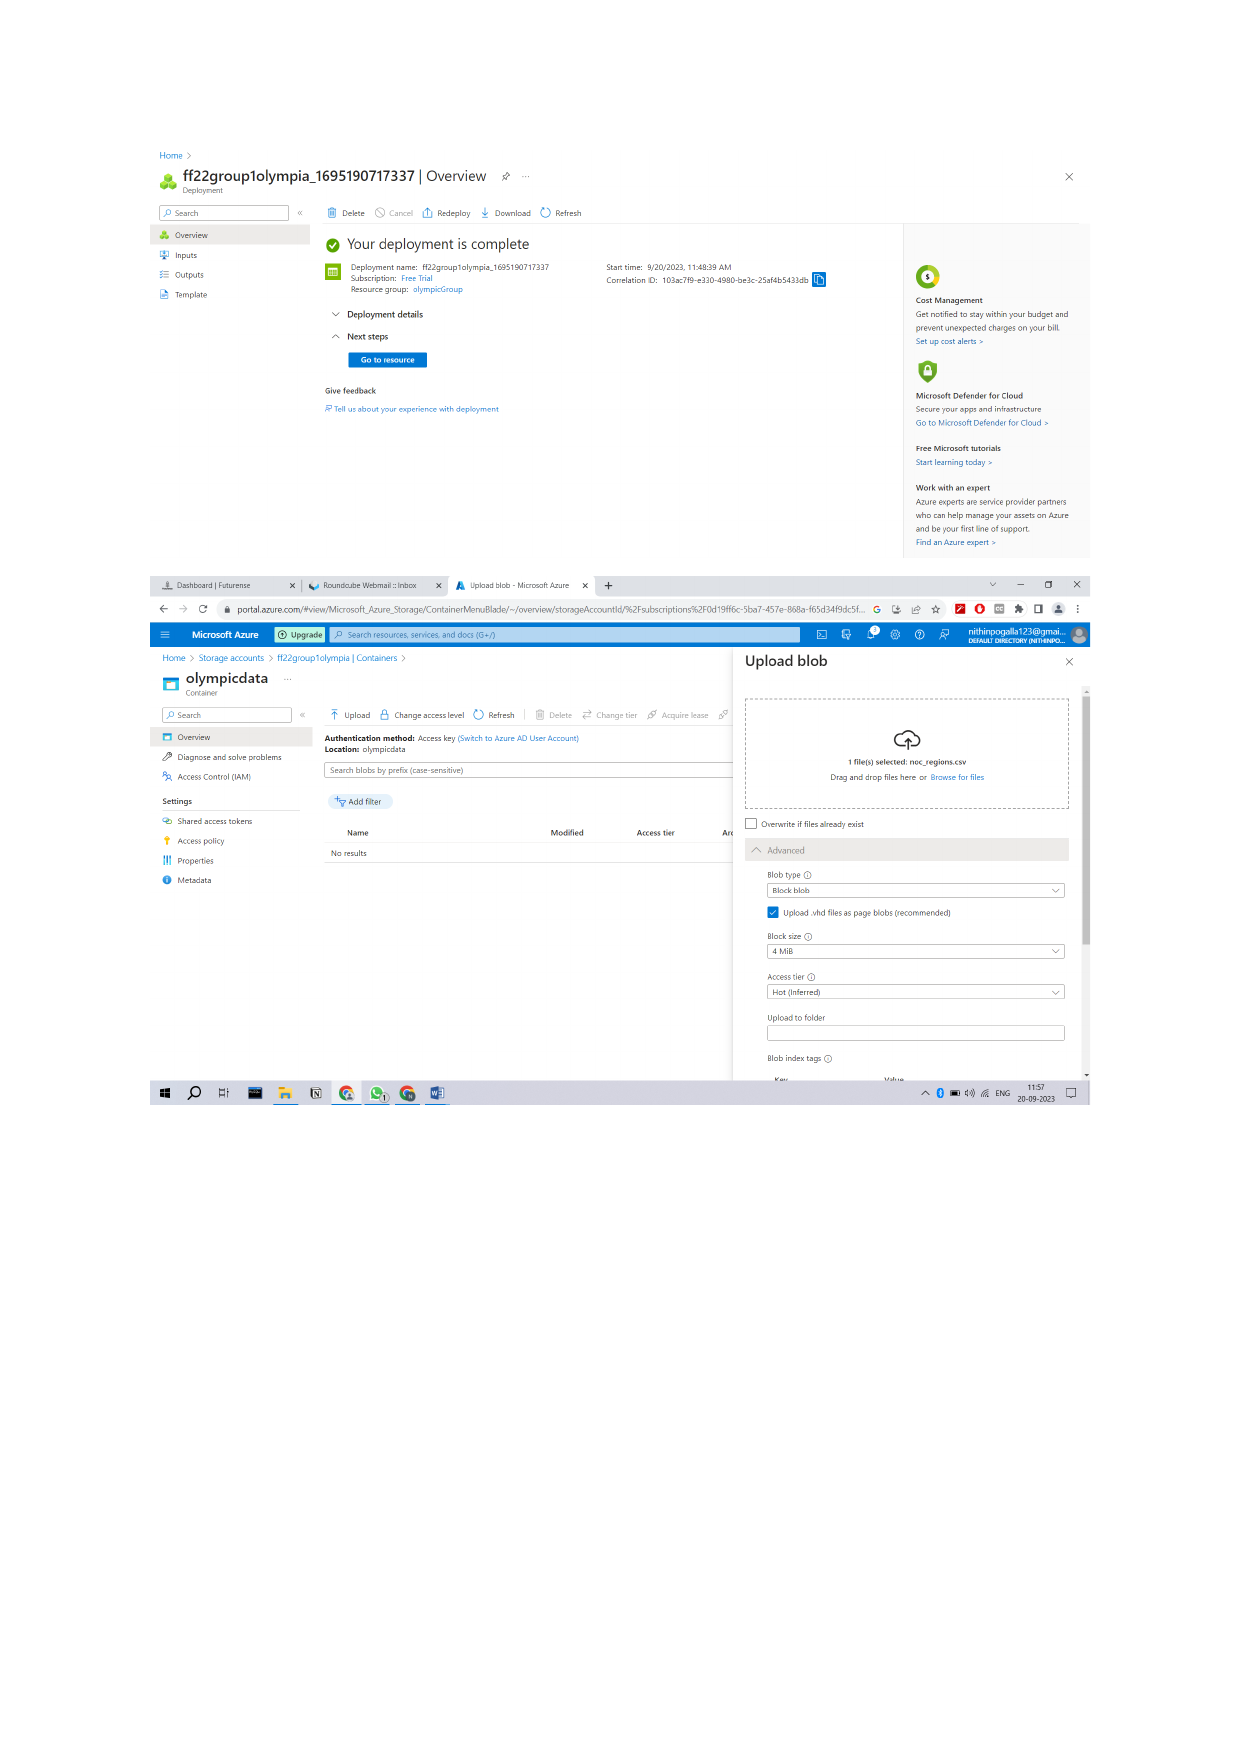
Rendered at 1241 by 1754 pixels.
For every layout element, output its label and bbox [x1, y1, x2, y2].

picture [150, 576, 1091, 1105]
picture [150, 150, 1091, 558]
